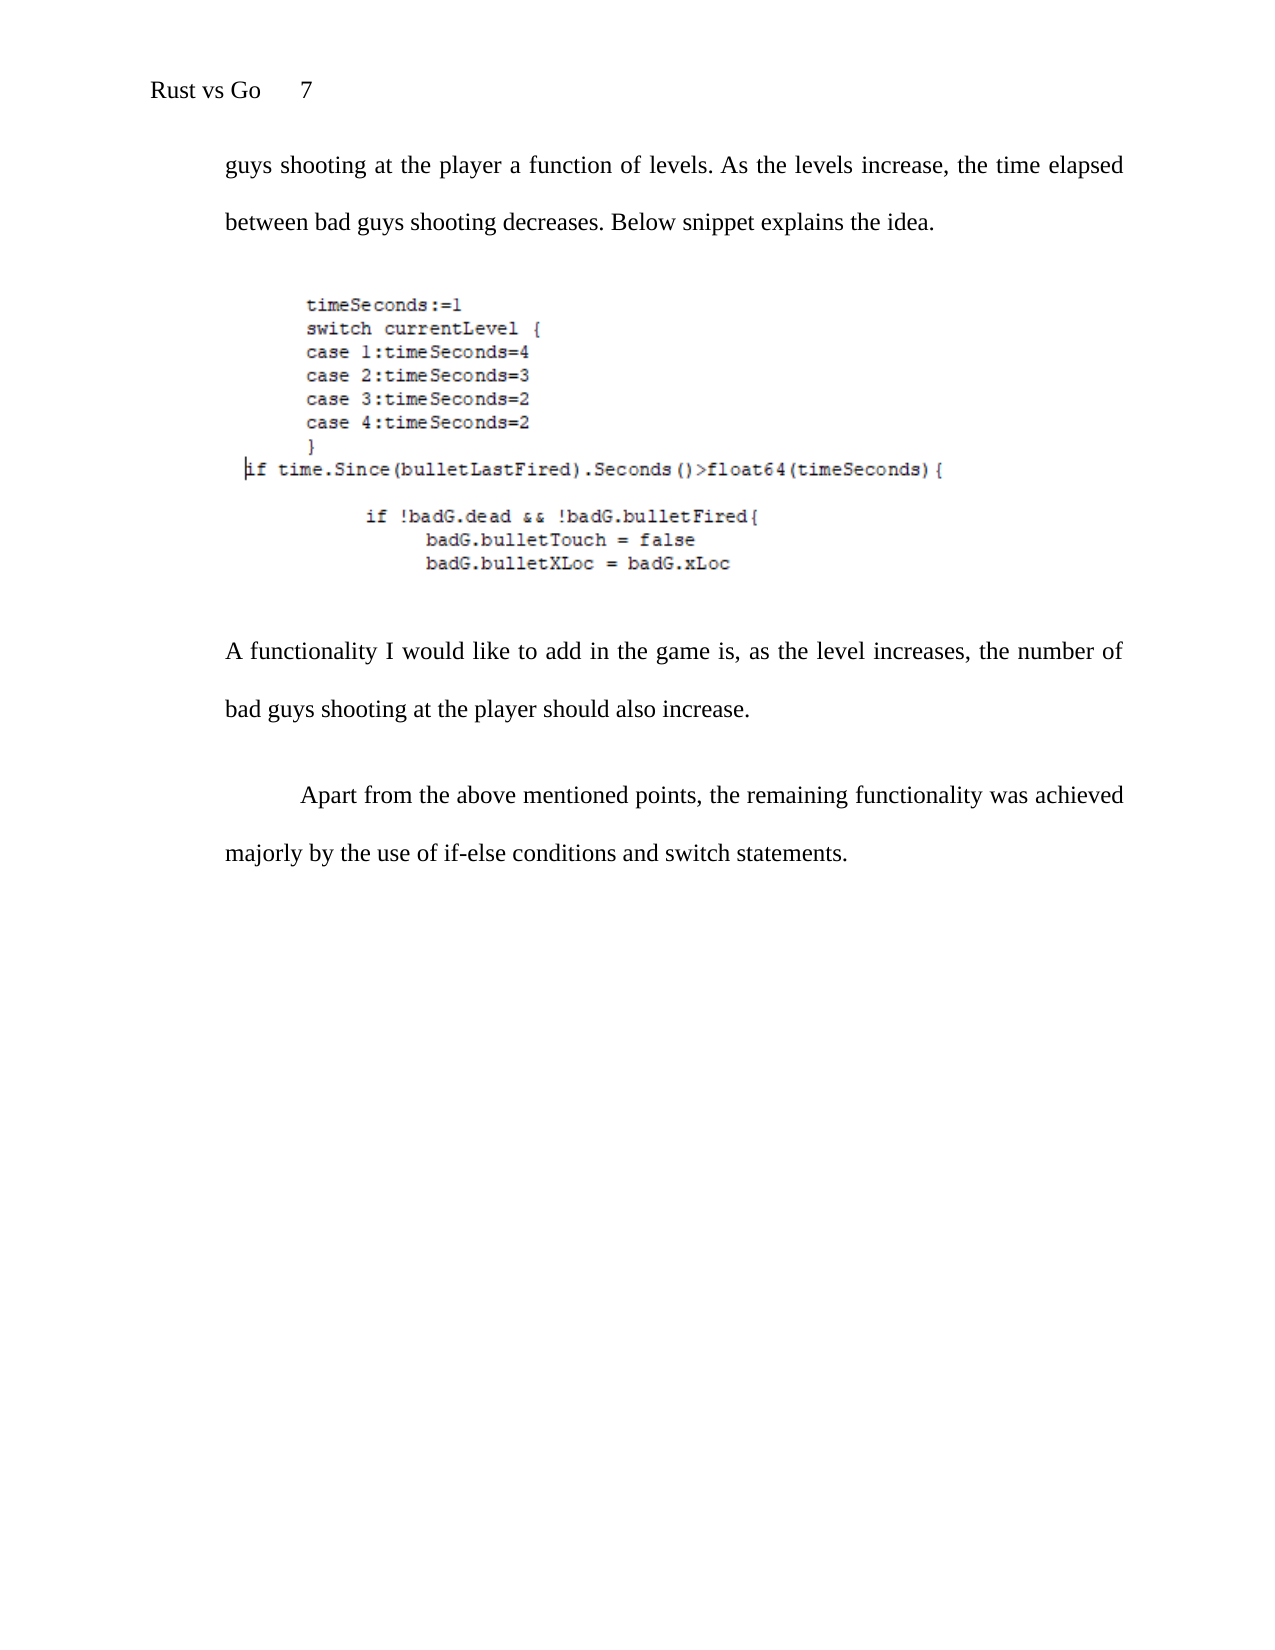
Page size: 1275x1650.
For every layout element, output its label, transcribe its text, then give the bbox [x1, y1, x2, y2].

text Apart from the above mentioned points, the remaining functionality was achieved majorly by the use of if-else conditions and switch statements. [225, 781, 1125, 867]
text A functionality I would like to add in the game is, as the level increases, the number of bad guys shooting at the player should also increase. [225, 636, 1125, 723]
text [225, 150, 1125, 236]
picture [225, 294, 954, 579]
